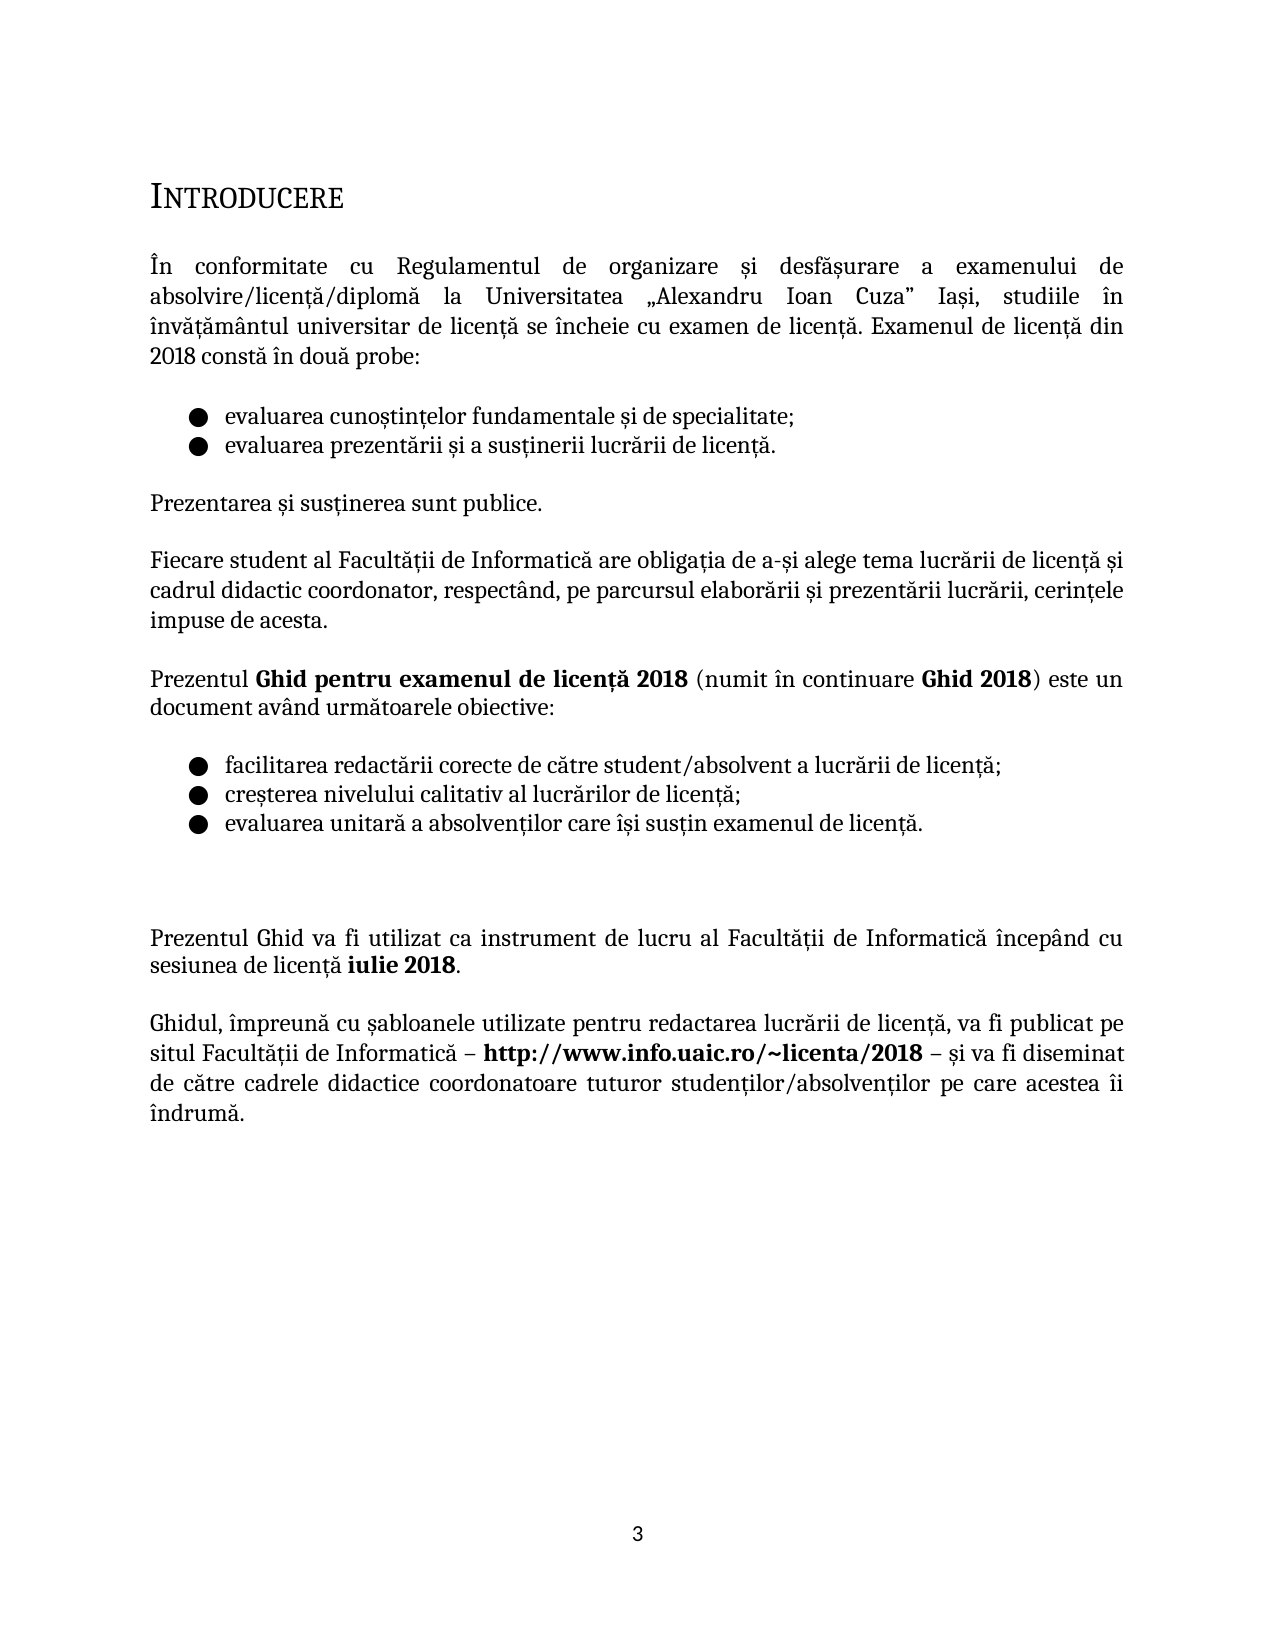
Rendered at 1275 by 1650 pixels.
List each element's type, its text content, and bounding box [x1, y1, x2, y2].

list facilitarea redactării corecte de către student/absolvent a lucrării de licență; [187, 751, 1125, 780]
text Prezentarea și susținerea sunt publice. [150, 488, 1125, 517]
text Ghidul, împreună cu șabloanele utilizate pentru redactarea lucrării de licență, va fi publicat pe situl Facultății de Informatică – http://www.info.uaic.ro/~licenta/2018 – și va fi diseminat de către cadrele didactice coordonatoare tuturor studenților/absolvenților pe care acestea îi îndrumă. [150, 1008, 1125, 1128]
list creșterea nivelului calitativ al lucrărilor de licență; [187, 780, 1125, 808]
text Fiecare student al Facultății de Informatică are obligația de a-și alege tema lucrării de licență și cadrul didactic coordonator, respectând, pe parcursul elaborării și prezentării lucrării, cerințele impuse de acesta. [150, 546, 1125, 635]
text Prezentul Ghid pentru examenul de licență 2018 (numit în continuare Ghid 2018) este un document având următoarele obiective: [150, 665, 1123, 721]
text În conformitate cu Regulamentul de organizare și desfășurare a examenului de absolvire/licență/diplomă la Universitatea „Alexandru Ioan Cuza” Iași, studiile în învățământul universitar de licență se încheie cu examen de licență. Examenul de licență din 2018 constă în două probe: [150, 252, 1125, 371]
list evaluarea prezentării și a susținerii lucrării de licență. [187, 431, 1125, 460]
list evaluarea unitară a absolvenților care își susțin examenul de licență. [187, 808, 1125, 837]
subtitle INTRODUCERE [150, 175, 1125, 218]
text Prezentul Ghid va fi utilizat ca instrument de lucru al Facultății de Informatică începând cu sesiunea de licență iulie 2018. [150, 923, 1125, 980]
list evaluarea cunoștințelor fundamentale și de specialitate; [187, 402, 1125, 431]
